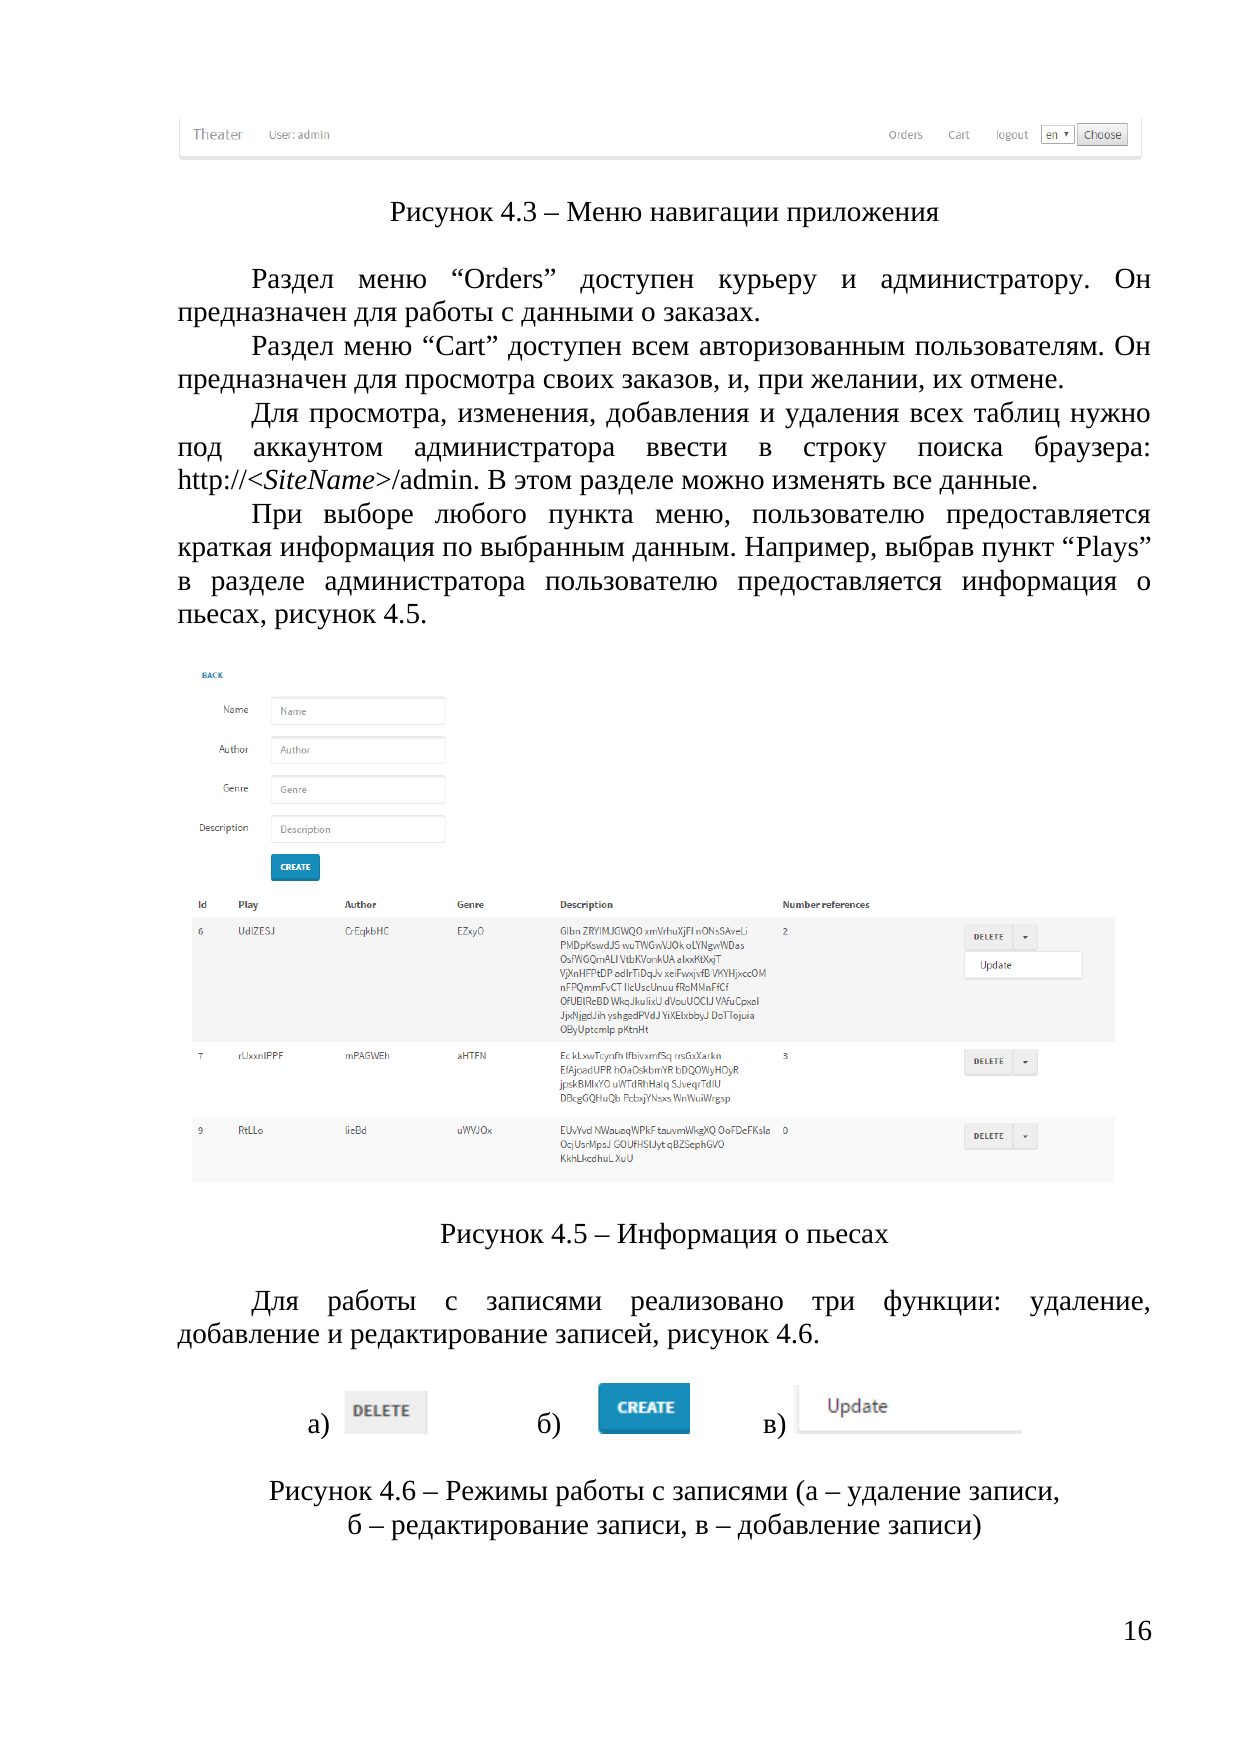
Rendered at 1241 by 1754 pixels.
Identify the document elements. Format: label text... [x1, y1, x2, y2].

text б – редактирование записи, в – добавление записи) [177, 1507, 1152, 1540]
text Рисунок 4.3 – Меню навигации приложения [177, 194, 1152, 227]
picture [597, 1383, 690, 1434]
picture [793, 1385, 1022, 1434]
picture [344, 1391, 428, 1434]
picture [177, 663, 1151, 1183]
text Рисунок 4.6 – Режимы работы с записями (а – удаление записи, [177, 1473, 1152, 1507]
text Раздел меню “Cart” доступен всем авторизованным пользователям. Он предназначен для просмотра своих заказов, и, при желании, их отмене. [177, 328, 1152, 395]
text Для просмотра, изменения, добавления и удаления всех таблиц нужно под аккаунтом администратора ввести в строку поиска браузера: http://<SiteName>/admin. В этом разделе можно изменять все данные. [177, 395, 1152, 496]
text При выборе любого пункта меню, пользователю предоставляется краткая информация по выбранным данным. Например, выбрав пункт “Plays” в разделе администратора пользователю предоставляется информация о пьесах, рисунок 4.5. [177, 496, 1152, 630]
picture [177, 118, 1152, 161]
text Для работы с записями реализовано три функции: удаление, добавление и редактирование записей, рисунок 4.6. [177, 1283, 1152, 1350]
text Раздел меню “Orders” доступен курьеру и администратору. Он предназначен для работы с данными о заказах. [177, 261, 1152, 328]
text Рисунок 4.5 – Информация о пьесах [177, 1216, 1152, 1249]
